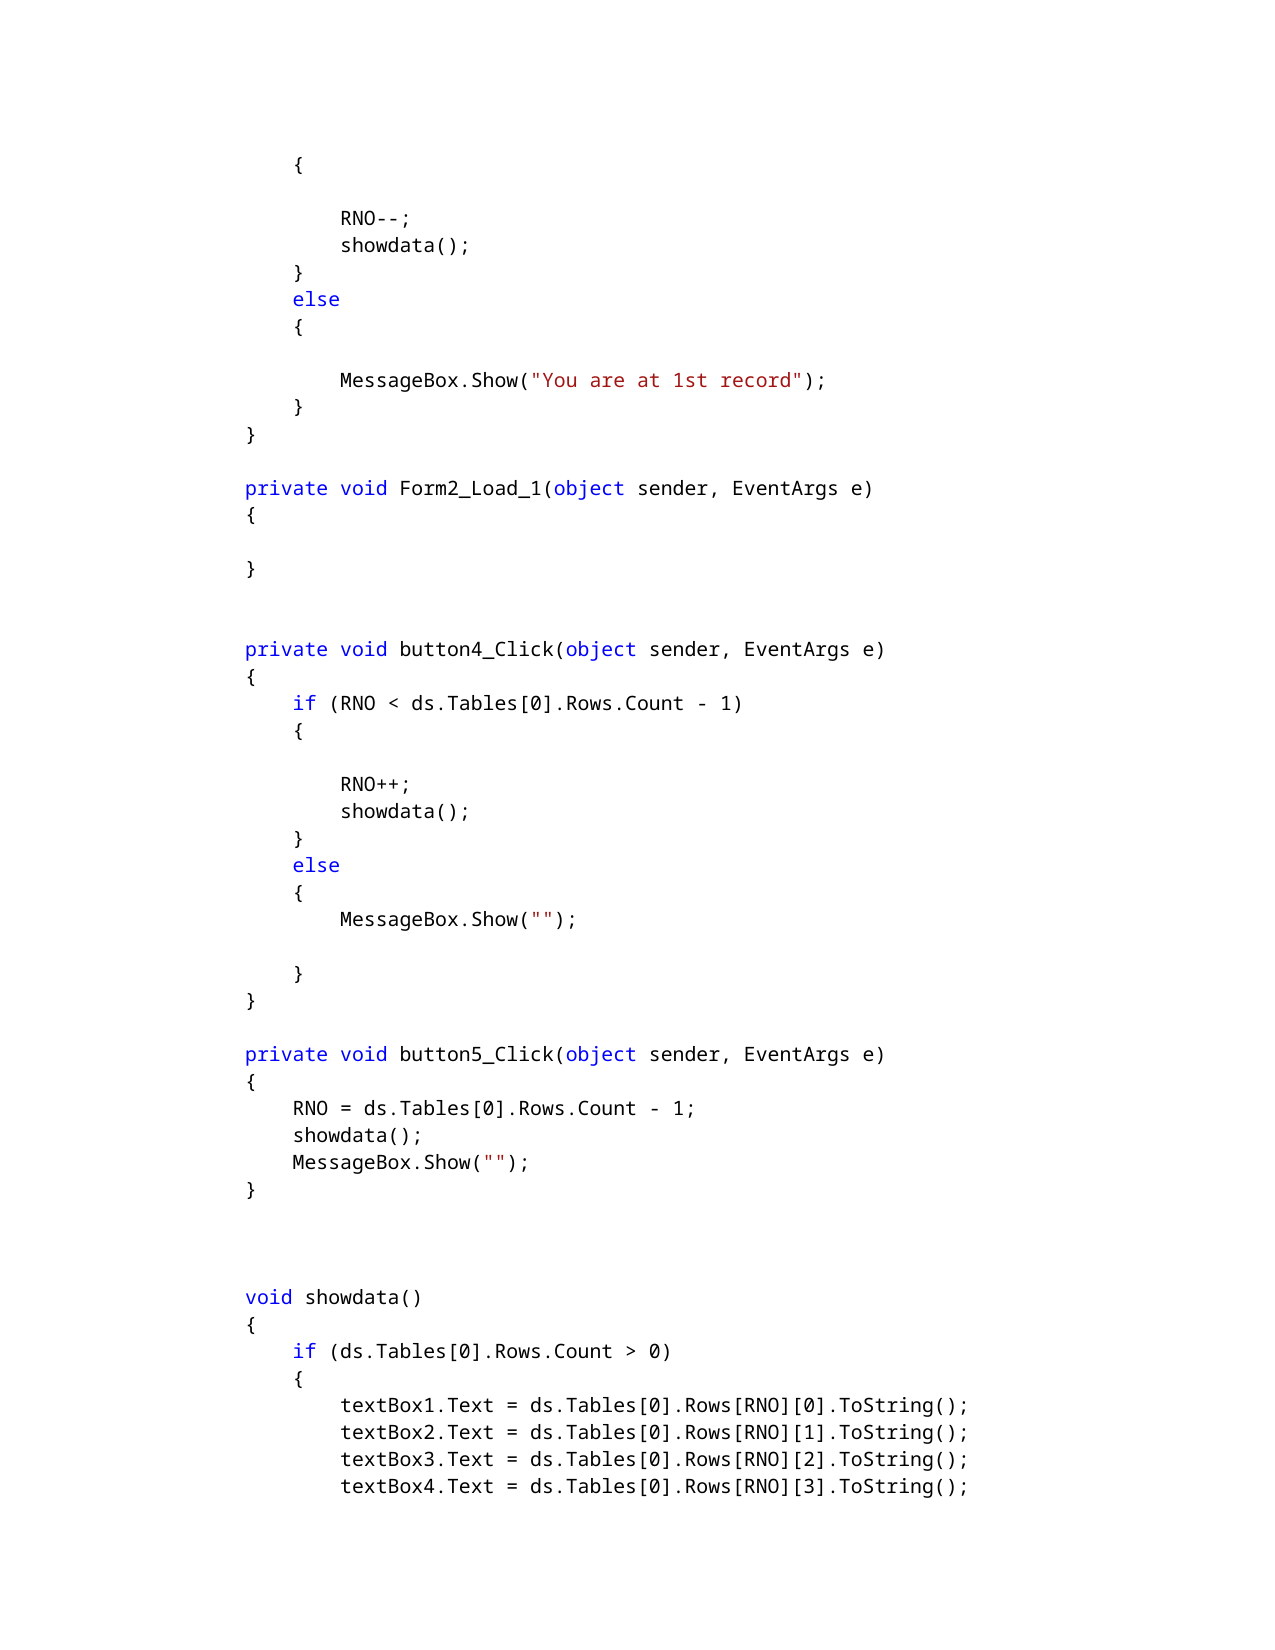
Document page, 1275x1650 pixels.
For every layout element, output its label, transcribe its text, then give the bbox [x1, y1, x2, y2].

text showdata(); [150, 797, 1125, 824]
text { [150, 717, 1125, 743]
text MessageBox.Show(""); [150, 1148, 1125, 1175]
text private void button5_Click(object sender, EventArgs e) [150, 1040, 1125, 1067]
text else [150, 851, 1125, 878]
text private void button4_Click(object sender, EventArgs e) [150, 636, 1125, 663]
text MessageBox.Show("You are at 1st record"); [150, 366, 1125, 393]
text } [150, 393, 1125, 420]
text { [150, 1364, 1125, 1391]
text MessageBox.Show(""); [150, 905, 1125, 932]
text { [150, 663, 1125, 689]
text textBox4.Text = ds.Tables[0].Rows[RNO][3].ToString(); [150, 1472, 1125, 1499]
text { [150, 878, 1125, 905]
text { [150, 312, 1125, 339]
text { [150, 1310, 1125, 1337]
text if (ds.Tables[0].Rows.Count > 0) [150, 1337, 1125, 1364]
text } [150, 258, 1125, 285]
text RNO = ds.Tables[0].Rows.Count - 1; [150, 1094, 1125, 1121]
text } [150, 420, 1125, 447]
text } [150, 959, 1125, 986]
text } [150, 986, 1125, 1013]
text textBox2.Text = ds.Tables[0].Rows[RNO][1].ToString(); [150, 1418, 1125, 1445]
text { [150, 150, 1125, 177]
text } [150, 824, 1125, 851]
text textBox3.Text = ds.Tables[0].Rows[RNO][2].ToString(); [150, 1445, 1125, 1472]
text showdata(); [150, 231, 1125, 258]
text private void Form2_Load_1(object sender, EventArgs e) [150, 474, 1125, 501]
text textBox1.Text = ds.Tables[0].Rows[RNO][0].ToString(); [150, 1391, 1125, 1418]
text } [150, 1175, 1125, 1202]
text void showdata() [150, 1283, 1125, 1310]
text else [150, 285, 1125, 312]
text if (RNO < ds.Tables[0].Rows.Count - 1) [150, 689, 1125, 717]
text RNO--; [150, 204, 1125, 231]
text RNO++; [150, 771, 1125, 797]
text { [150, 1067, 1125, 1094]
text { [150, 501, 1125, 528]
text } [150, 555, 1125, 582]
text showdata(); [150, 1121, 1125, 1148]
